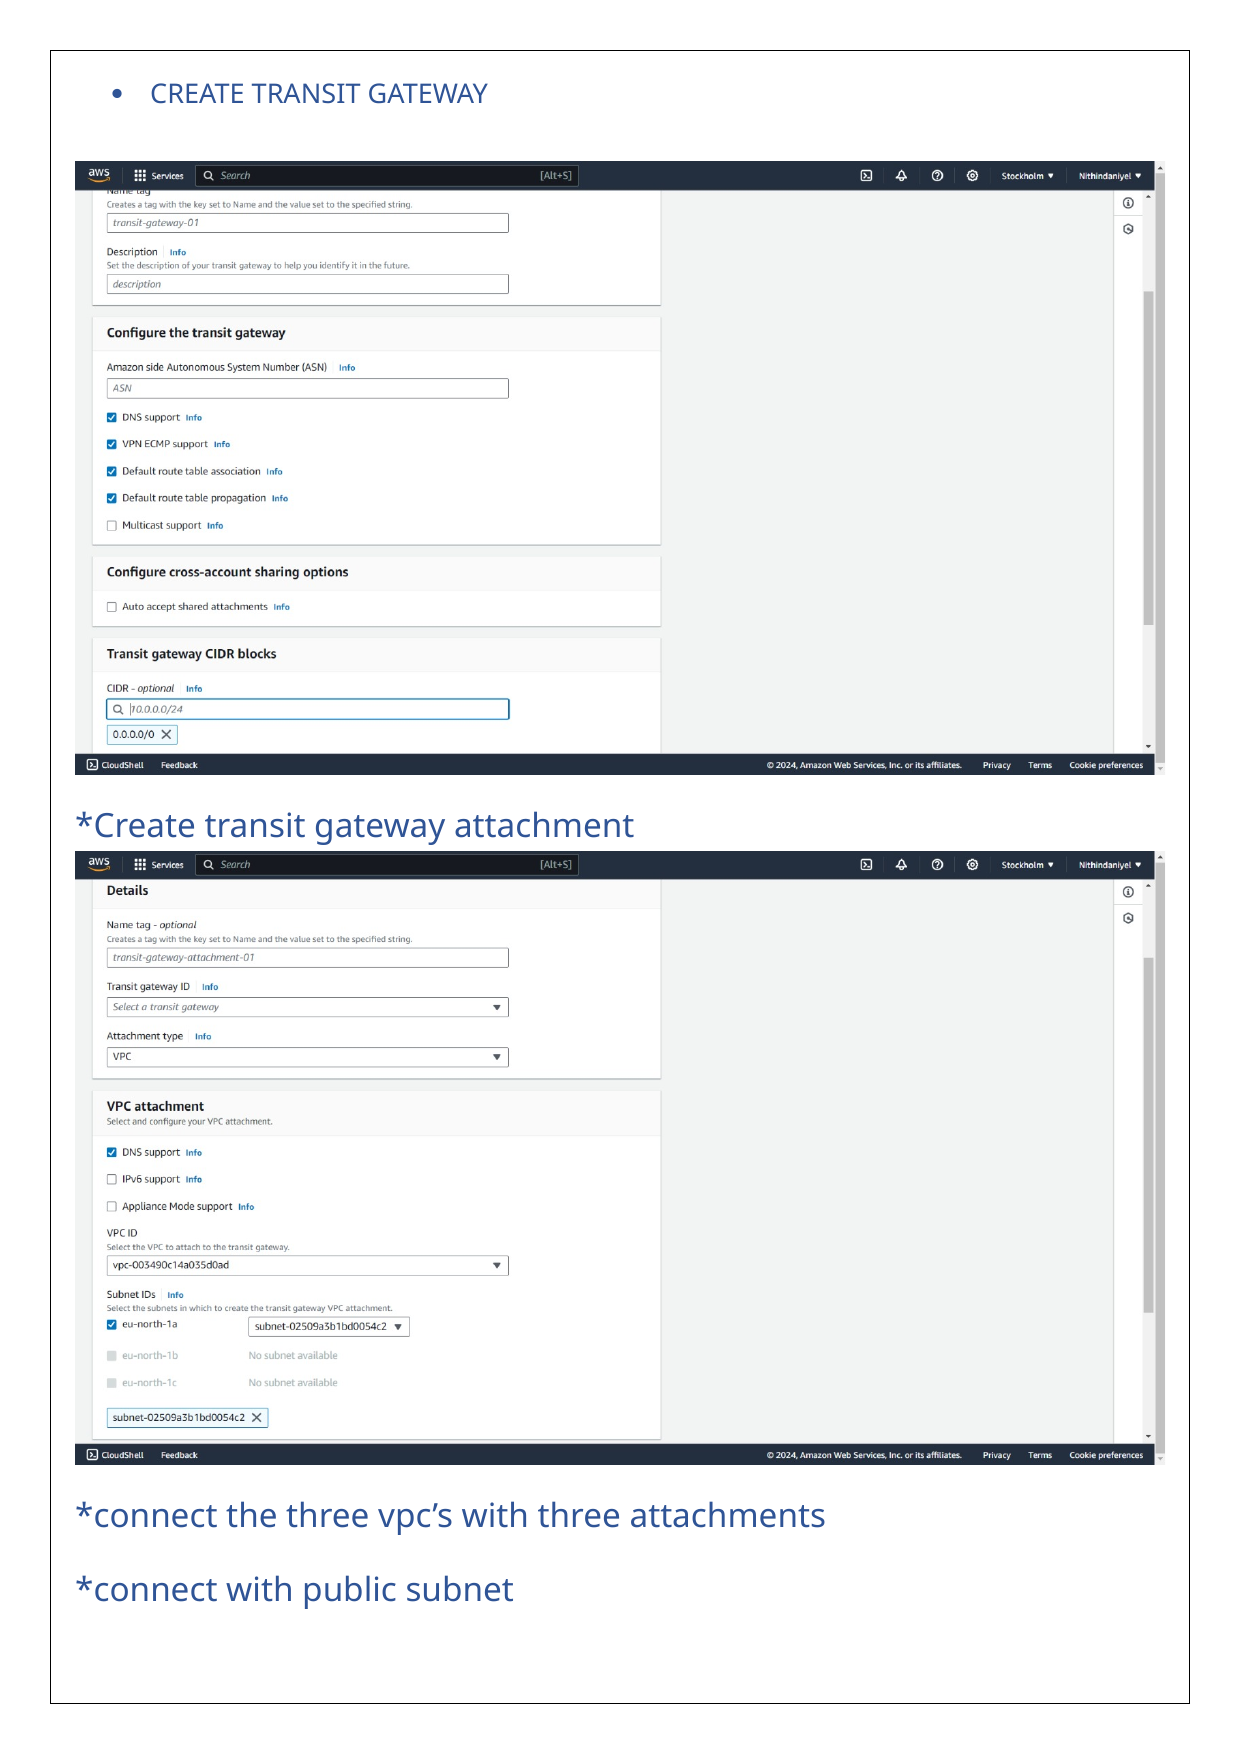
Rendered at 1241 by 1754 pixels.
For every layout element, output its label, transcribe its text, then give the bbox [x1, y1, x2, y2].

subtitle *connect the three vpc’s with three attachments [75, 1491, 1165, 1537]
subtitle CREATE TRANSIT GATEWAY [112, 75, 1165, 112]
subtitle *connect with public subnet [75, 1565, 1165, 1611]
subtitle *Create transit gateway attachment [75, 802, 1165, 847]
picture [75, 161, 1166, 775]
picture [75, 851, 1166, 1465]
